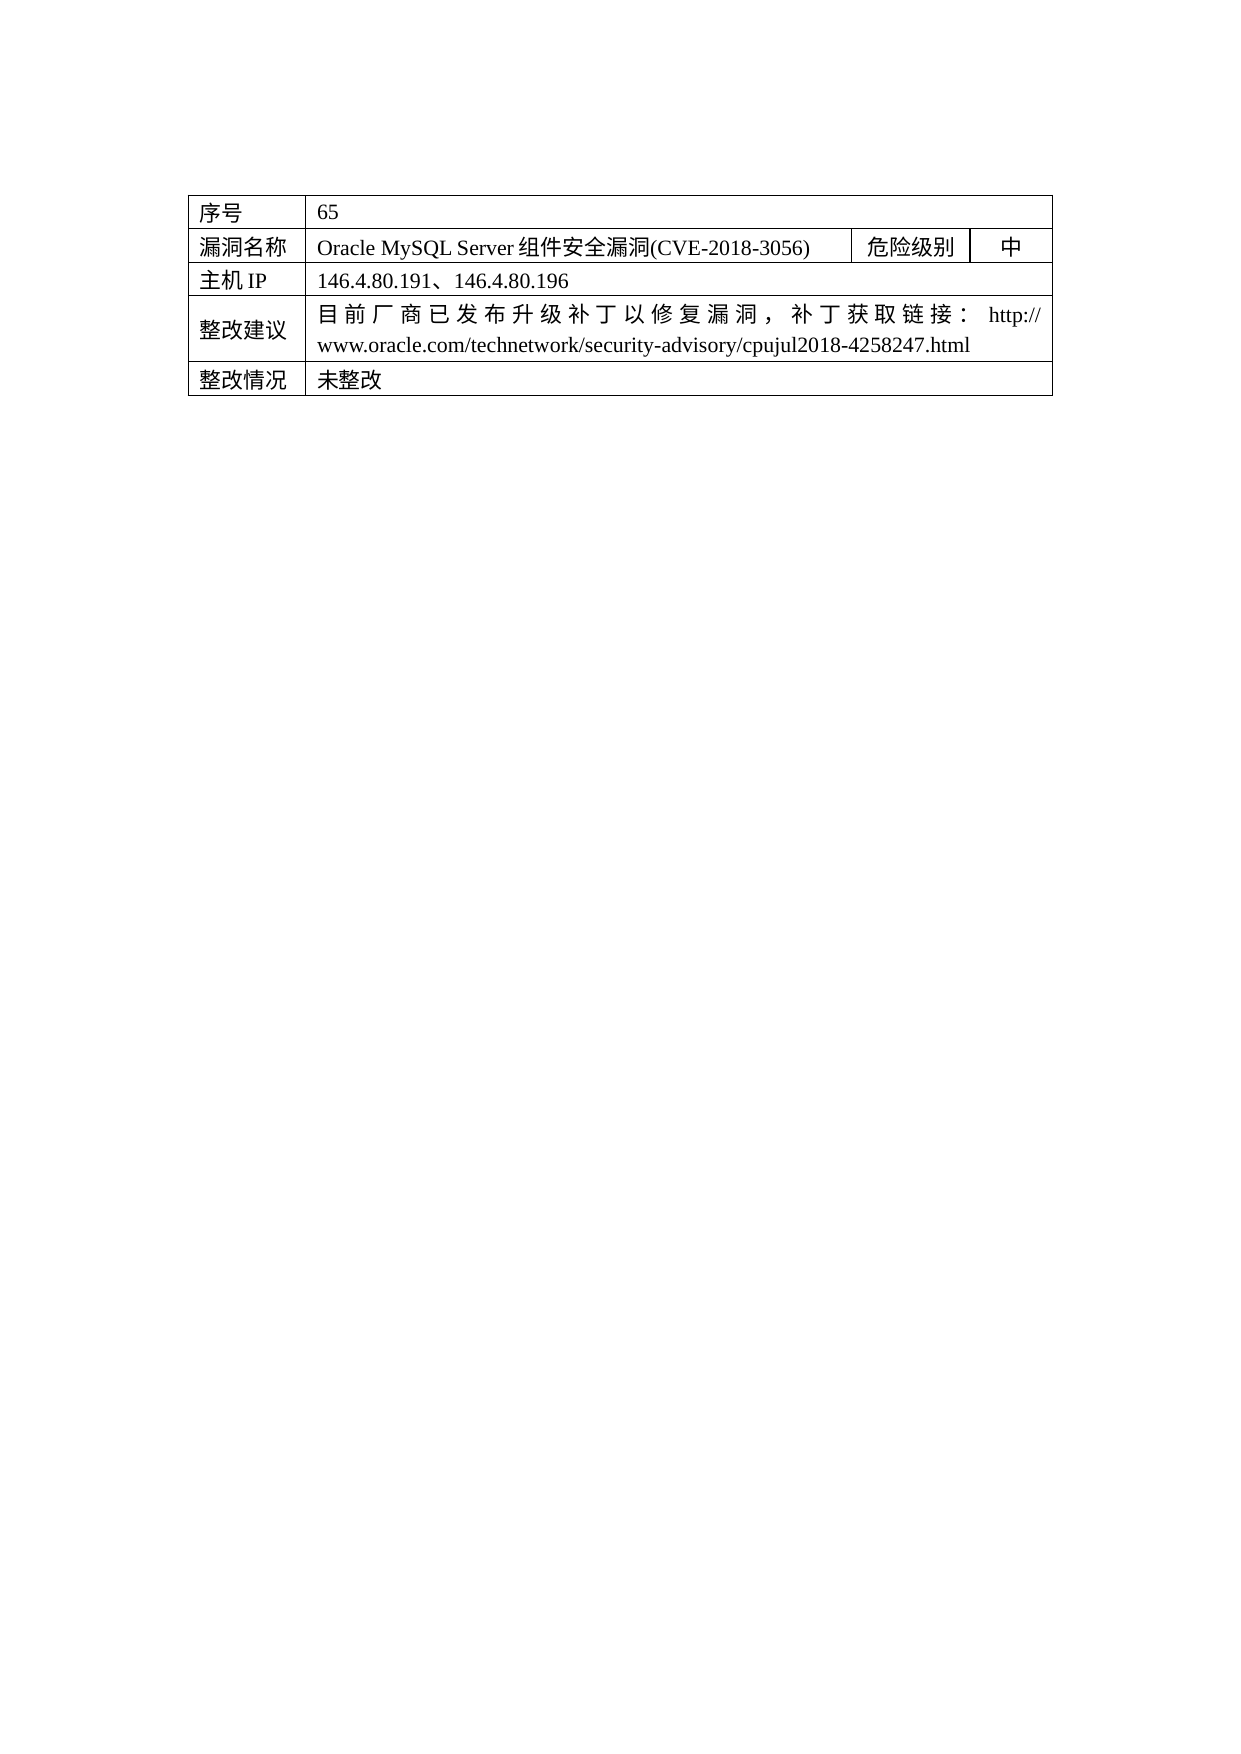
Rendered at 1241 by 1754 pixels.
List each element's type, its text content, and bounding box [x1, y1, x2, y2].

table_cell 中 [971, 229, 1052, 262]
table_cell 未整改 [306, 362, 1052, 395]
table_header 65 [306, 196, 1052, 228]
table_cell 漏洞名称 [189, 229, 305, 262]
table_cell 146.4.80.191、146.4.80.196 [306, 263, 1052, 295]
table_cell Oracle MySQL Server组件安全漏洞(CVE-2018-3056) [306, 229, 851, 262]
table_cell 危险级别 [852, 229, 969, 262]
table_cell 整改建议 [189, 296, 305, 361]
table_cell 主机IP [189, 263, 305, 295]
table_cell 目前厂商已发布升级补丁以修复漏洞，补丁获取链接：http://www.oracle.com/technetwork/security-advisory/cpujul2018-4258247.html [306, 296, 1052, 361]
table_header 序号 [189, 196, 305, 228]
table_cell 整改情况 [189, 362, 305, 395]
